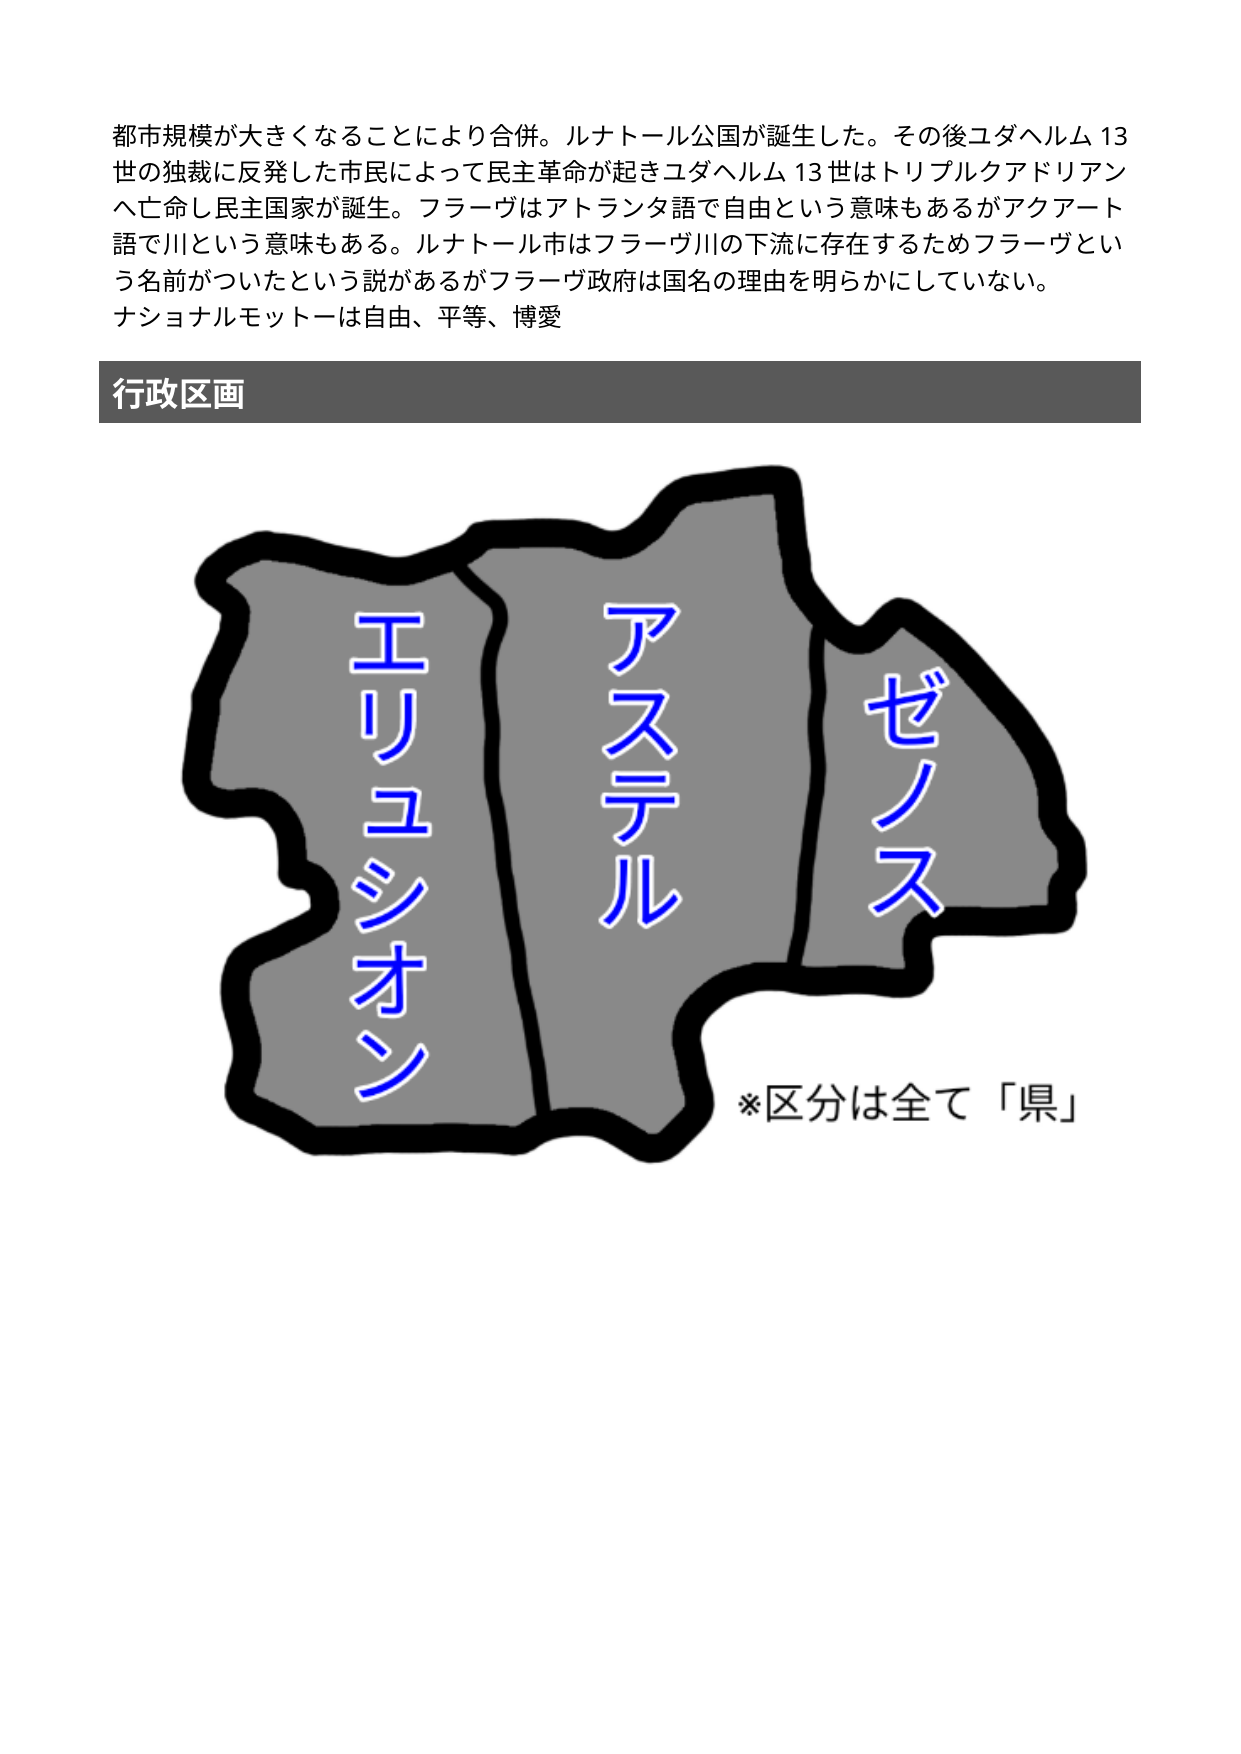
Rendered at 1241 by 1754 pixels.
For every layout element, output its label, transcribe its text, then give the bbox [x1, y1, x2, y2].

picture [112, 433, 1128, 1195]
subtitle 行政区画 [104, 366, 1136, 418]
text ナショナルモットーは自由、平等、博愛 [112, 297, 1128, 334]
